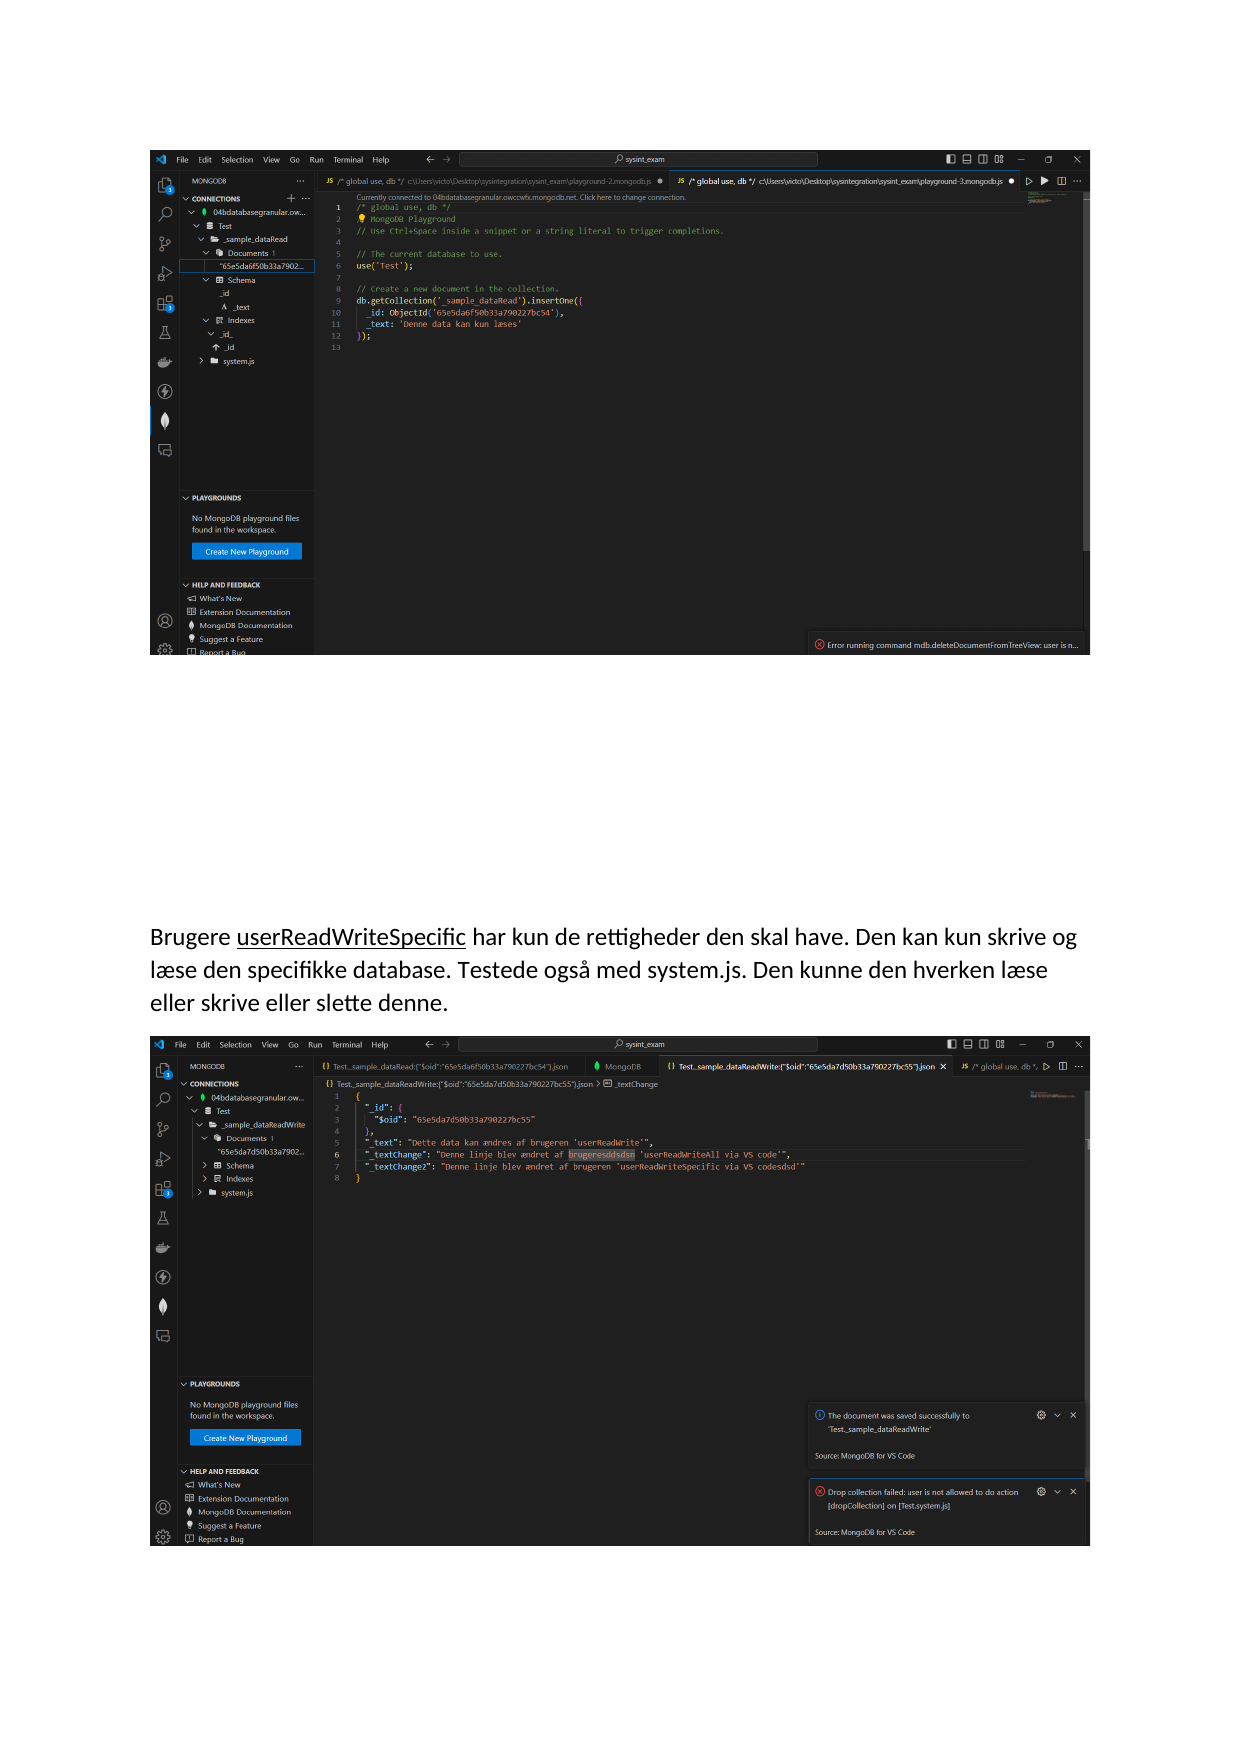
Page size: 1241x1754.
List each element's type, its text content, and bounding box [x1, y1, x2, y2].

picture [150, 150, 1091, 655]
text Brugere userReadWriteSpecific har kun de rettigheder den skal have. Den kan kun skrive og læse den specifikke database. Testede også med system.js. Den kunne den hverken læse eller skrive eller slette denne. [150, 921, 1090, 1018]
picture [150, 1036, 1091, 1546]
